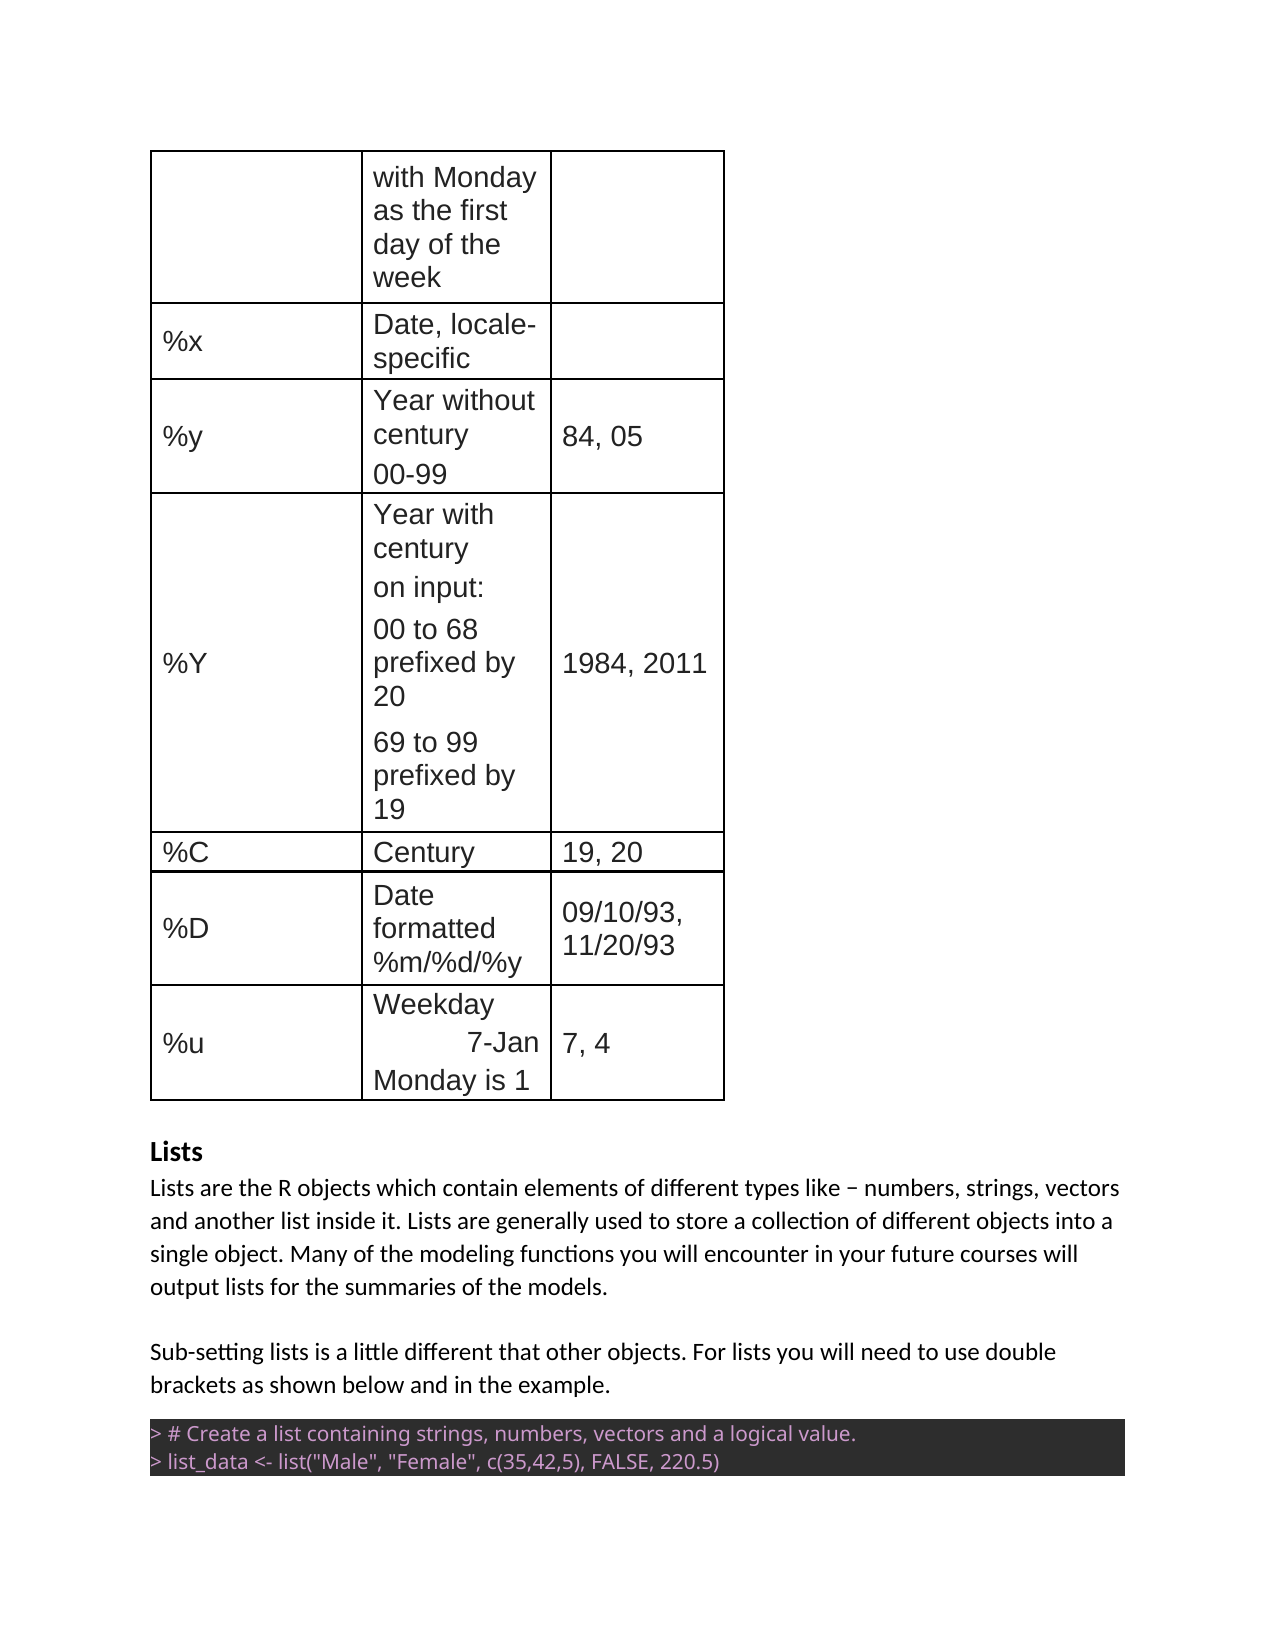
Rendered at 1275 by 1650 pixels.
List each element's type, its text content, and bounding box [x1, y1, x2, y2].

table_cell %y [152, 380, 361, 492]
table_cell 09/10/93, 11/20/93 [552, 873, 723, 984]
table_cell %C [152, 833, 361, 870]
table_cell Monday is 1 [363, 1059, 550, 1098]
list Sub-setting lists is a little different that other objects. For lists you will need to use double brackets as shown below and in the example. [150, 1336, 1125, 1400]
table_cell on input: [363, 567, 550, 605]
table_cell %u [152, 986, 361, 1098]
text > list_data <- list("Male", "Female", c(35,42,5), FALSE, 220.5) [150, 1447, 1125, 1476]
table_cell Weekday [363, 986, 550, 1022]
table_cell %x [152, 304, 361, 378]
table_cell 7-Jan [363, 1022, 550, 1059]
table_cell [552, 304, 723, 378]
table_cell 19, 20 [552, 833, 723, 870]
table_cell 7, 4 [552, 986, 723, 1098]
table_cell 84, 05 [552, 380, 723, 492]
table_cell Date, locale-specific [363, 304, 550, 378]
table_cell Year with century [363, 494, 550, 567]
table_cell 00-99 [363, 453, 550, 492]
table_cell with Monday as the first day of the week [363, 152, 550, 302]
list Lists [150, 1133, 1125, 1169]
table_cell Century [363, 833, 550, 870]
list Lists are the R objects which contain elements of different types like − numbers, strings, vectors and another list inside it. Lists are generally used to store a collection of different objects into a single object. Many of the modeling functions you will encounter in your future courses will output lists for the summaries of the models. [150, 1172, 1125, 1301]
table_cell 1984, 2011 [552, 494, 723, 831]
table_cell Date formatted %m/%d/%y [363, 873, 550, 984]
table_cell 69 to 99 prefixed by 19 [363, 717, 550, 831]
table_cell %D [152, 873, 361, 984]
table_cell %Y [152, 494, 361, 831]
text > # Create a list containing strings, numbers, vectors and a logical value. [150, 1419, 1125, 1447]
table_cell 00 to 68 prefixed by 20 [363, 605, 550, 717]
table_cell Year without century [363, 380, 550, 453]
